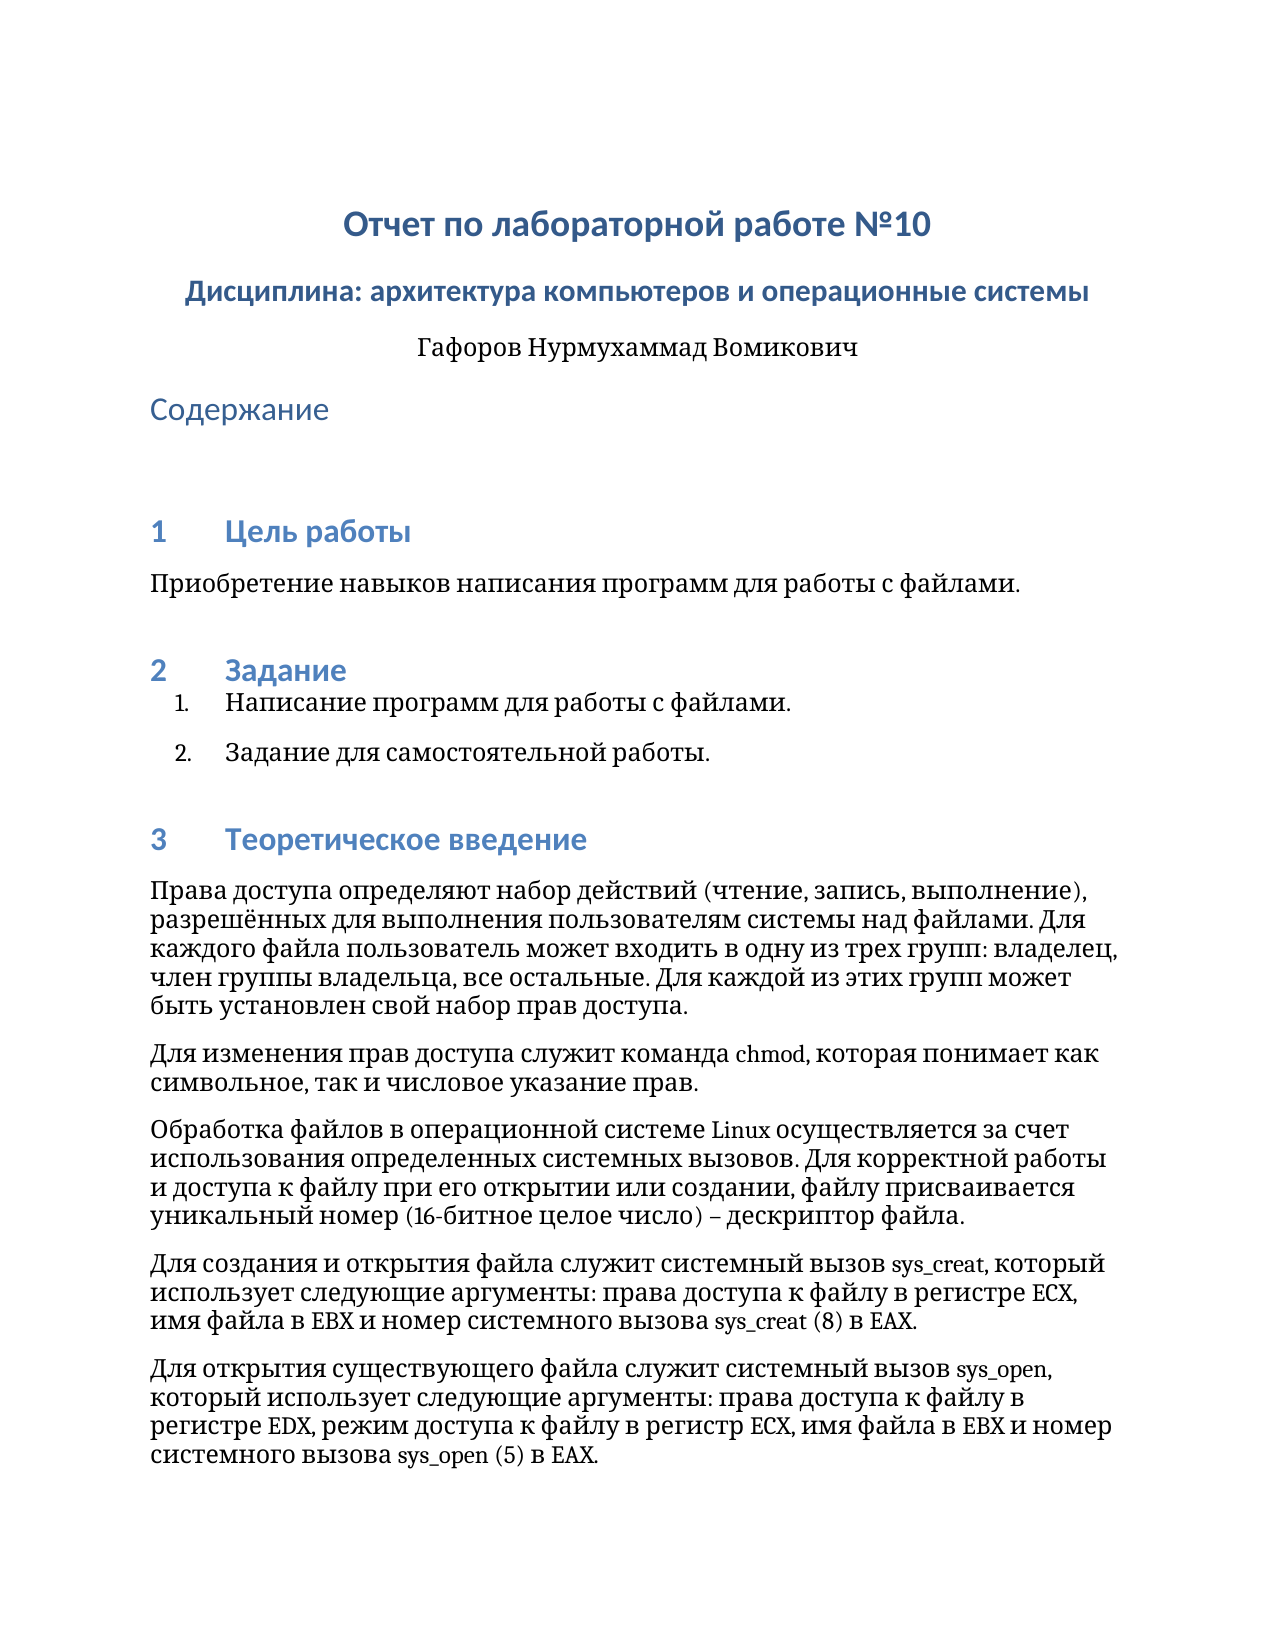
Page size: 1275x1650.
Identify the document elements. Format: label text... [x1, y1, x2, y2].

list Задание для самостоятельной работы. [175, 739, 1125, 768]
subtitle 1 Цель работы [150, 510, 1125, 551]
subtitle 3 Теоретическое введение [150, 818, 1125, 858]
subtitle Дисциплина: архитектура компьютеров и операционные системы [150, 271, 1125, 309]
title Отчет по лабораторной работе №10 [150, 200, 1125, 246]
text Права доступа определяют набор действий (чтение, запись, выполнение), разрешённых для выполнения пользователям системы над файлами. Для каждого файла пользователь может входить в одну из трех групп: владелец, член группы владельца, все остальные. Для каждой из этих групп может быть установлен свой набор прав доступа. [150, 877, 1125, 1021]
text Обработка файлов в операционной системе Linux осуществляется за счет использования определенных системных вызовов. Для корректной работы и доступа к файлу при его открытии или создании, файлу присваивается уникальный номер (16-битное целое число) – дескриптор файла. [150, 1116, 1125, 1231]
list Написание программ для работы с файлами. [175, 689, 1125, 718]
text Для создания и открытия файла служит системный вызов sys_creat, который использует следующие аргументы: права доступа к файлу в регистре ECX, имя файла в EBX и номер системного вызова sys_creat (8) в EAX. [150, 1250, 1125, 1336]
text Для изменения прав доступа служит команда chmod, которая понимает как символьное, так и числовое указание прав. [150, 1040, 1125, 1097]
text Гафоров Нурмухаммад Вомикович [150, 334, 1125, 363]
subtitle 2 Задание [150, 649, 1125, 689]
text Для открытия существующего файла служит системный вызов sys_open, который использует следующие аргументы: права доступа к файлу в регистре EDX, режим доступа к файлу в регистр ECX, имя файла в EBX и номер системного вызова sys_open (5) в EAX. [150, 1355, 1125, 1470]
text Приобретение навыков написания программ для работы с файлами. [150, 570, 1125, 599]
